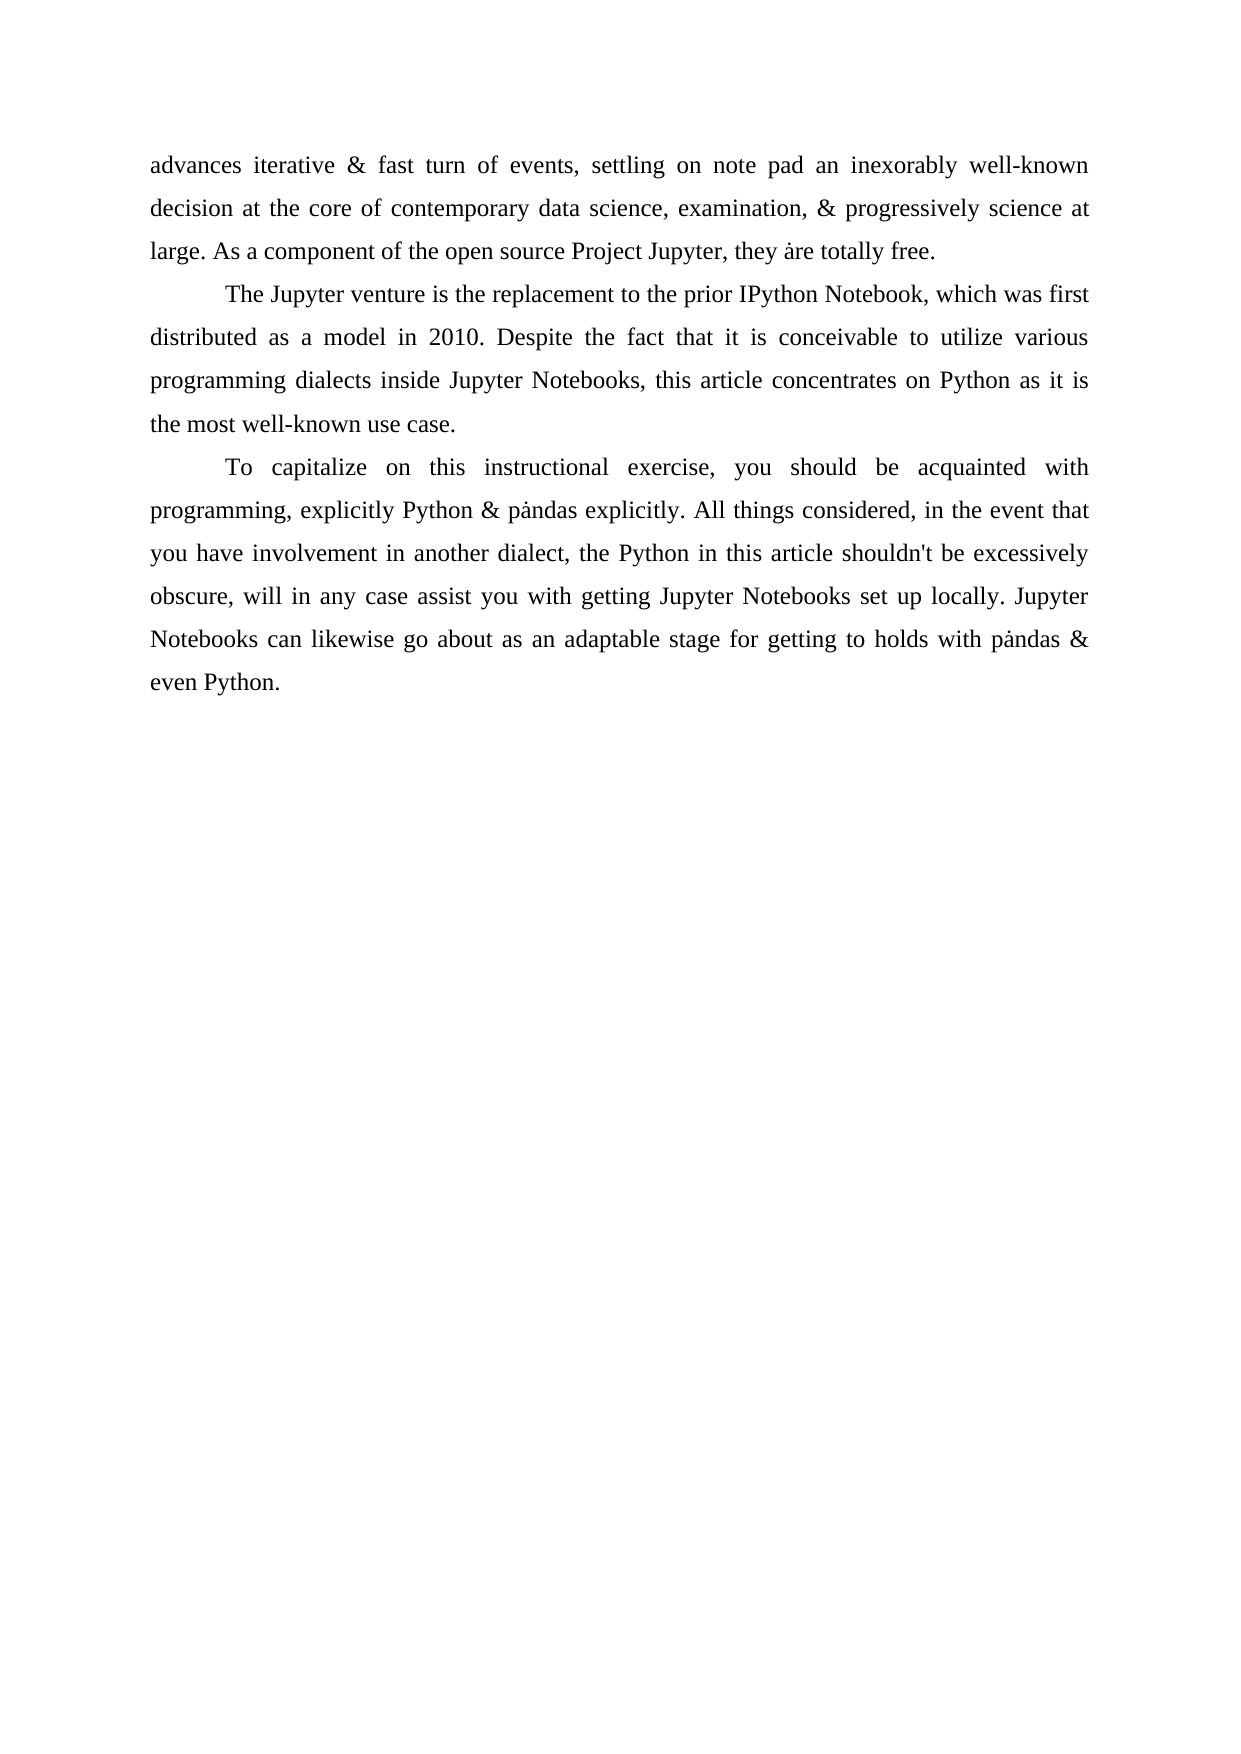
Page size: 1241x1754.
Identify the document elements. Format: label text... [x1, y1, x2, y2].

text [150, 150, 1090, 265]
text The Jupyter venture is the replacement to the prior IPython Notebook, which was first distributed as a model in 2010. Despite the fact that it is conceivable to utilize various programming dialects inside Jupyter Notebooks, this article concentrates on Python as it is the most well-known use case. [150, 279, 1090, 437]
text To capitalize on this instructional exercise, you should be acquainted with programming, explicitly Python & pȧndas explicitly. All things considered, in the event that you have involvement in another dialect, the Python in this article shouldn't be excessively obscure, will in any case assist you with getting Jupyter Notebooks set up locally. Jupyter Notebooks can likewise go about as an adaptable stage for getting to holds with pȧndas & even Python. [150, 452, 1090, 696]
